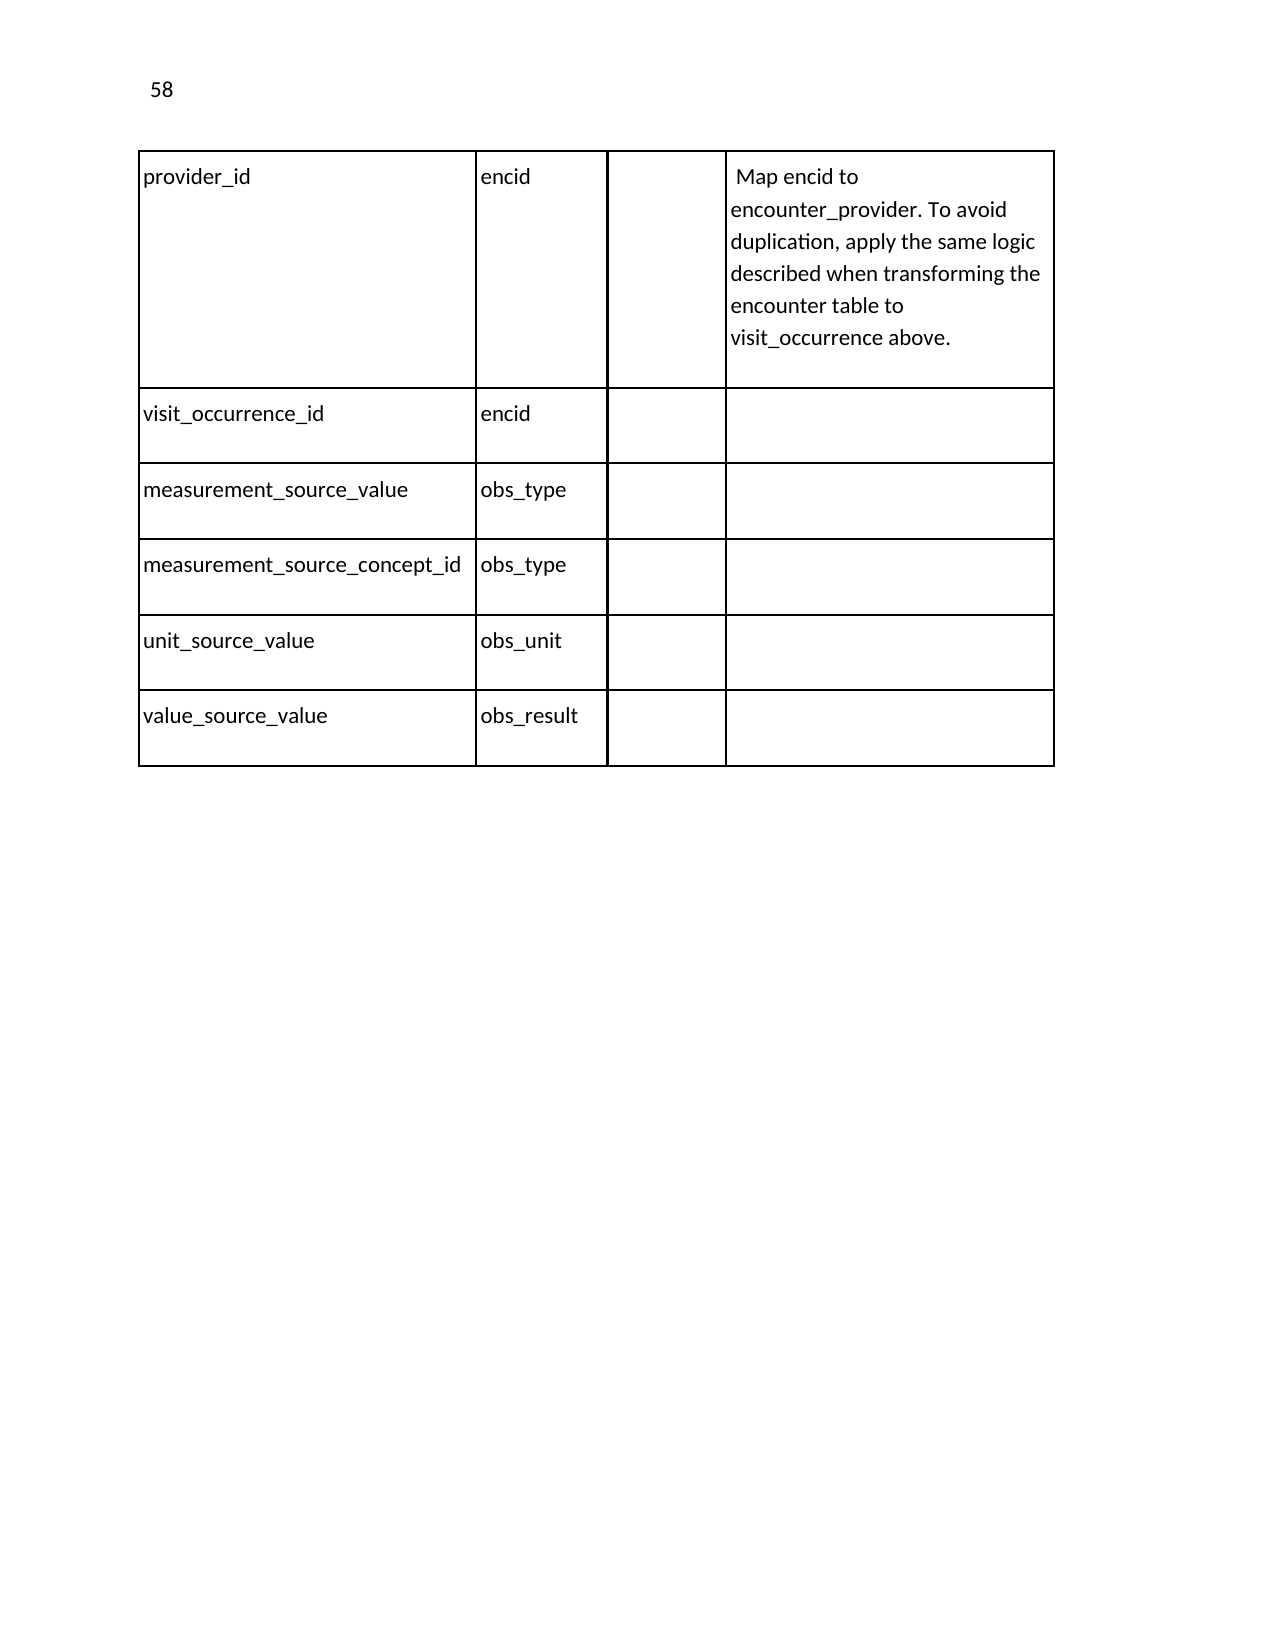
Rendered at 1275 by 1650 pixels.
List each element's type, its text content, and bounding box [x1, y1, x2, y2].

table_cell obs_type [477, 464, 606, 538]
table_cell value_source_value [140, 691, 475, 765]
table_cell provider_id [140, 152, 475, 387]
table_cell [609, 691, 725, 765]
table_cell unit_source_value [140, 616, 475, 689]
table_cell visit_occurrence_id [140, 389, 475, 462]
table_cell obs_unit [477, 616, 606, 689]
table_cell measurement_source_value [140, 464, 475, 538]
table_cell [727, 389, 1053, 462]
table_cell Map encid to encounter_provider. To avoid duplication, apply the same logic described when transforming the encounter table to visit_occurrence above. [727, 152, 1053, 387]
table_cell obs_type [477, 540, 606, 613]
table_cell measurement_source_concept_id [140, 540, 475, 613]
table_cell [609, 389, 725, 462]
table_cell encid [477, 152, 606, 387]
table_cell [609, 152, 725, 387]
table_cell [609, 540, 725, 613]
table_cell [727, 540, 1053, 613]
table_cell [727, 691, 1053, 765]
table_cell [609, 464, 725, 538]
table_cell [609, 616, 725, 689]
table_cell encid [477, 389, 606, 462]
table_cell [727, 616, 1053, 689]
table_cell obs_result [477, 691, 606, 765]
table_cell [727, 464, 1053, 538]
